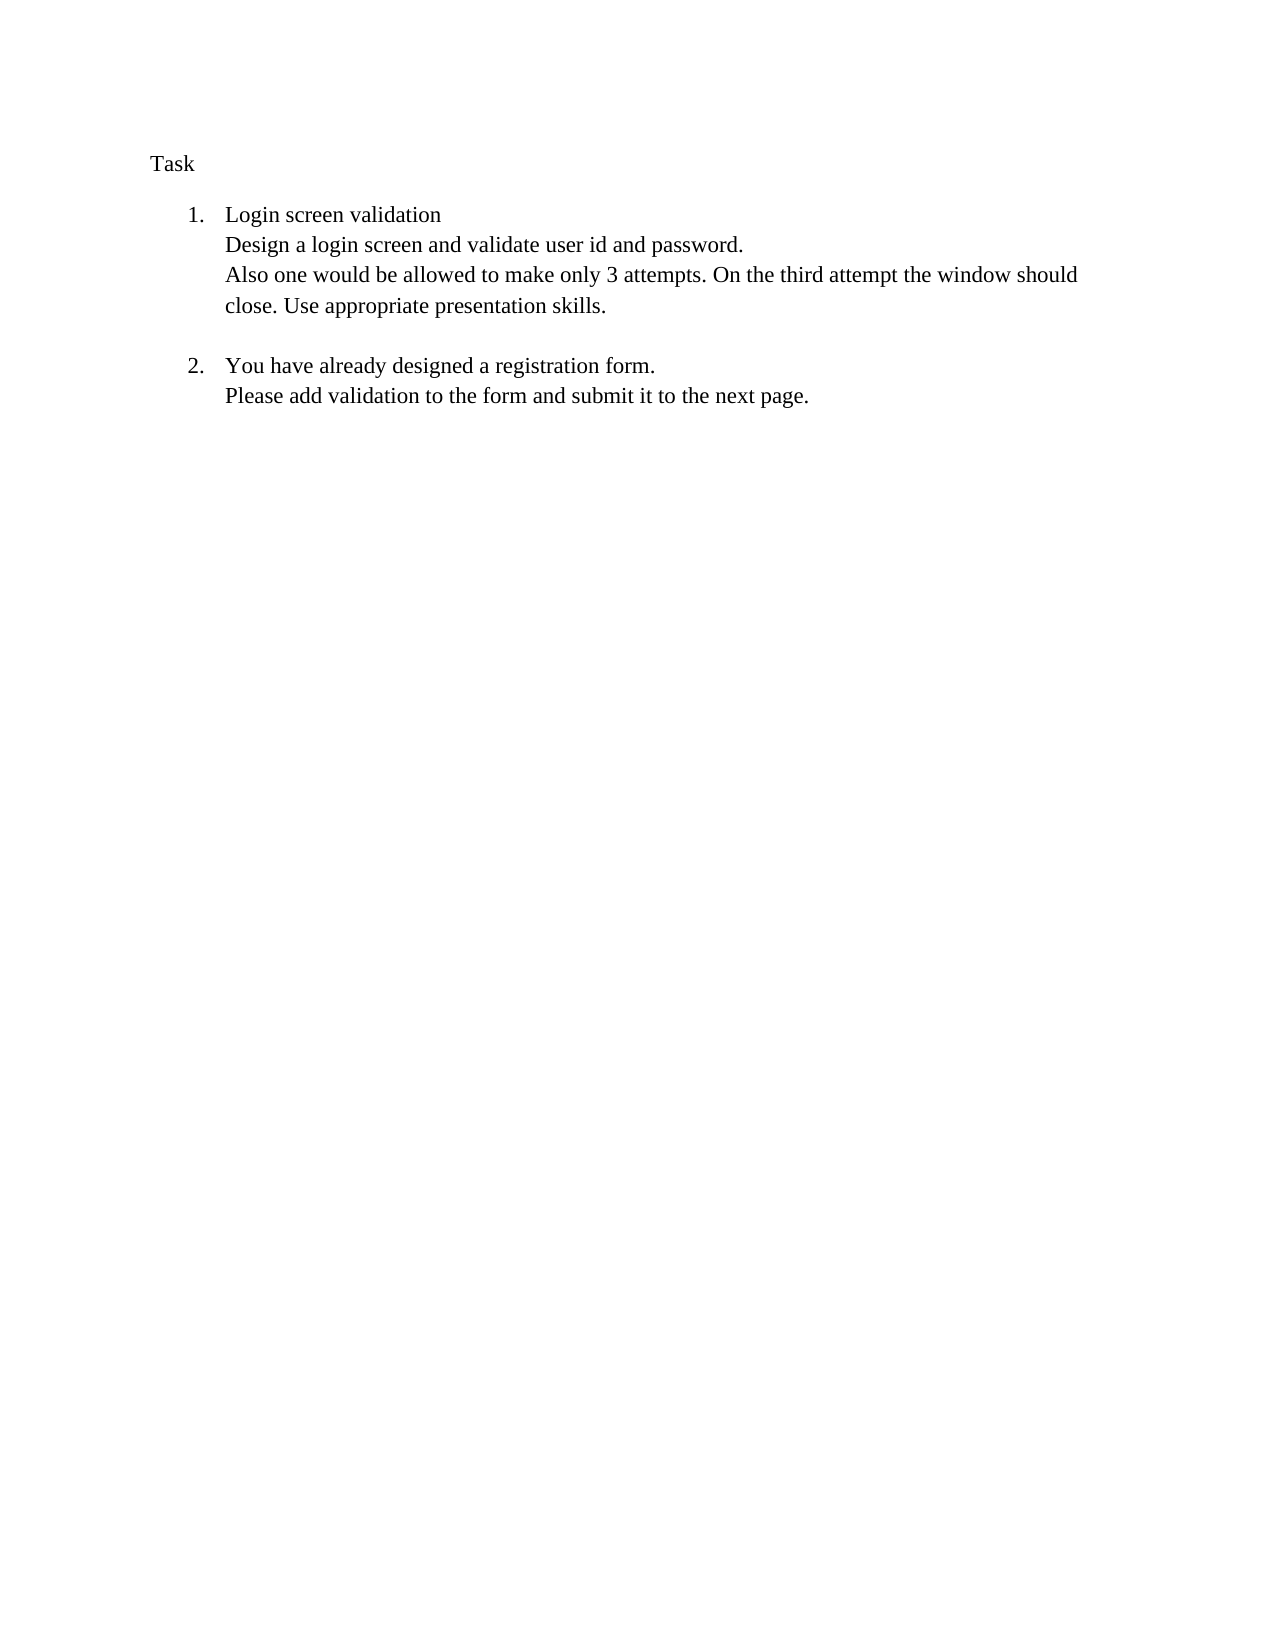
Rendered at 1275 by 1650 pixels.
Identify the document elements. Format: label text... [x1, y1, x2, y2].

text Task [150, 150, 1125, 176]
list Design a login screen and validate user id and password. [225, 231, 1125, 258]
list Login screen validation [187, 201, 1125, 227]
list You have already designed a registration form. [187, 352, 1125, 378]
list Also one would be allowed to make only 3 attempts. On the third attempt the window should close. Use appropriate presentation skills. [225, 261, 1125, 318]
list Please add validation to the form and submit it to the next page. [225, 382, 1125, 409]
